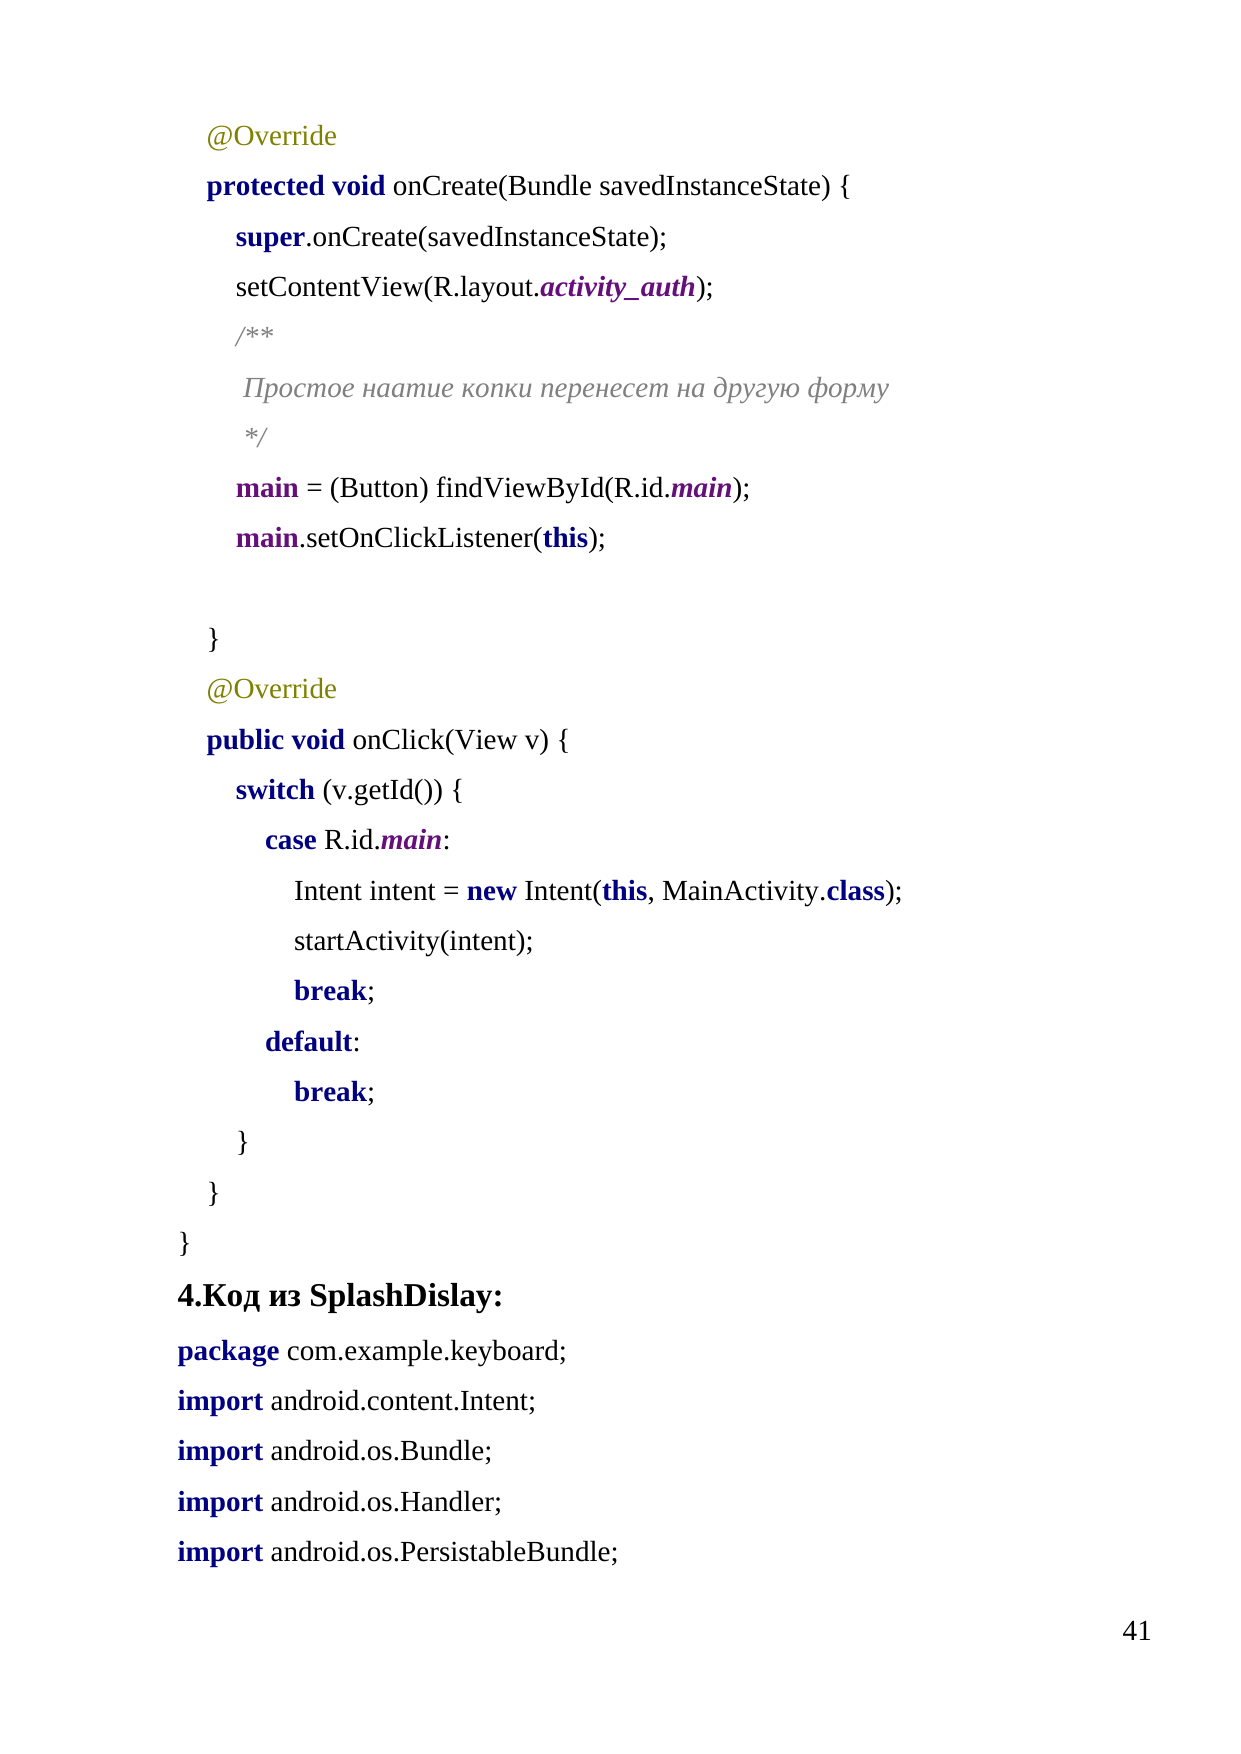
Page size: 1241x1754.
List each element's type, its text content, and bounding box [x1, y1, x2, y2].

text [177, 118, 1152, 1258]
text 4.Код из SplashDislay: [177, 1275, 1152, 1314]
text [177, 1333, 1152, 1568]
